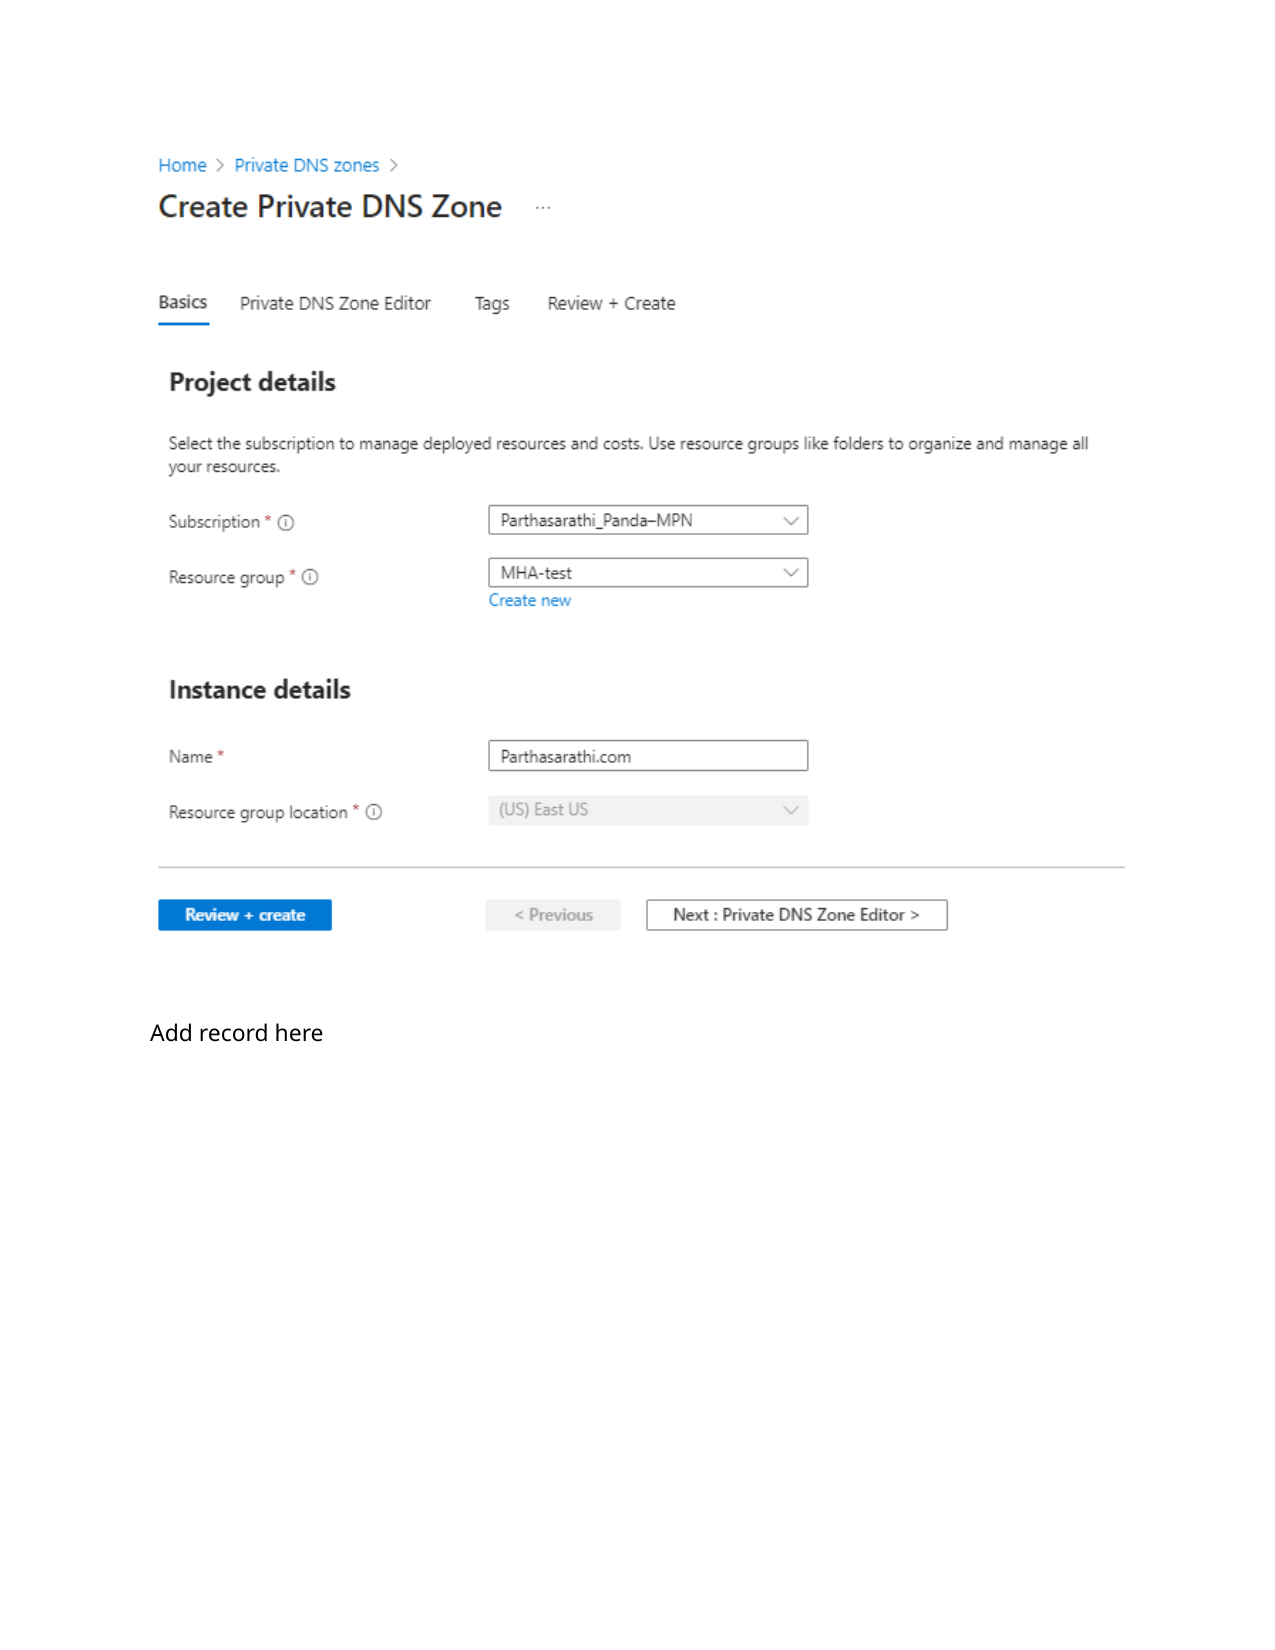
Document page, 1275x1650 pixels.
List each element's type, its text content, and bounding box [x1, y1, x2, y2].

text Add record here [150, 1017, 1125, 1048]
picture [150, 150, 1125, 948]
